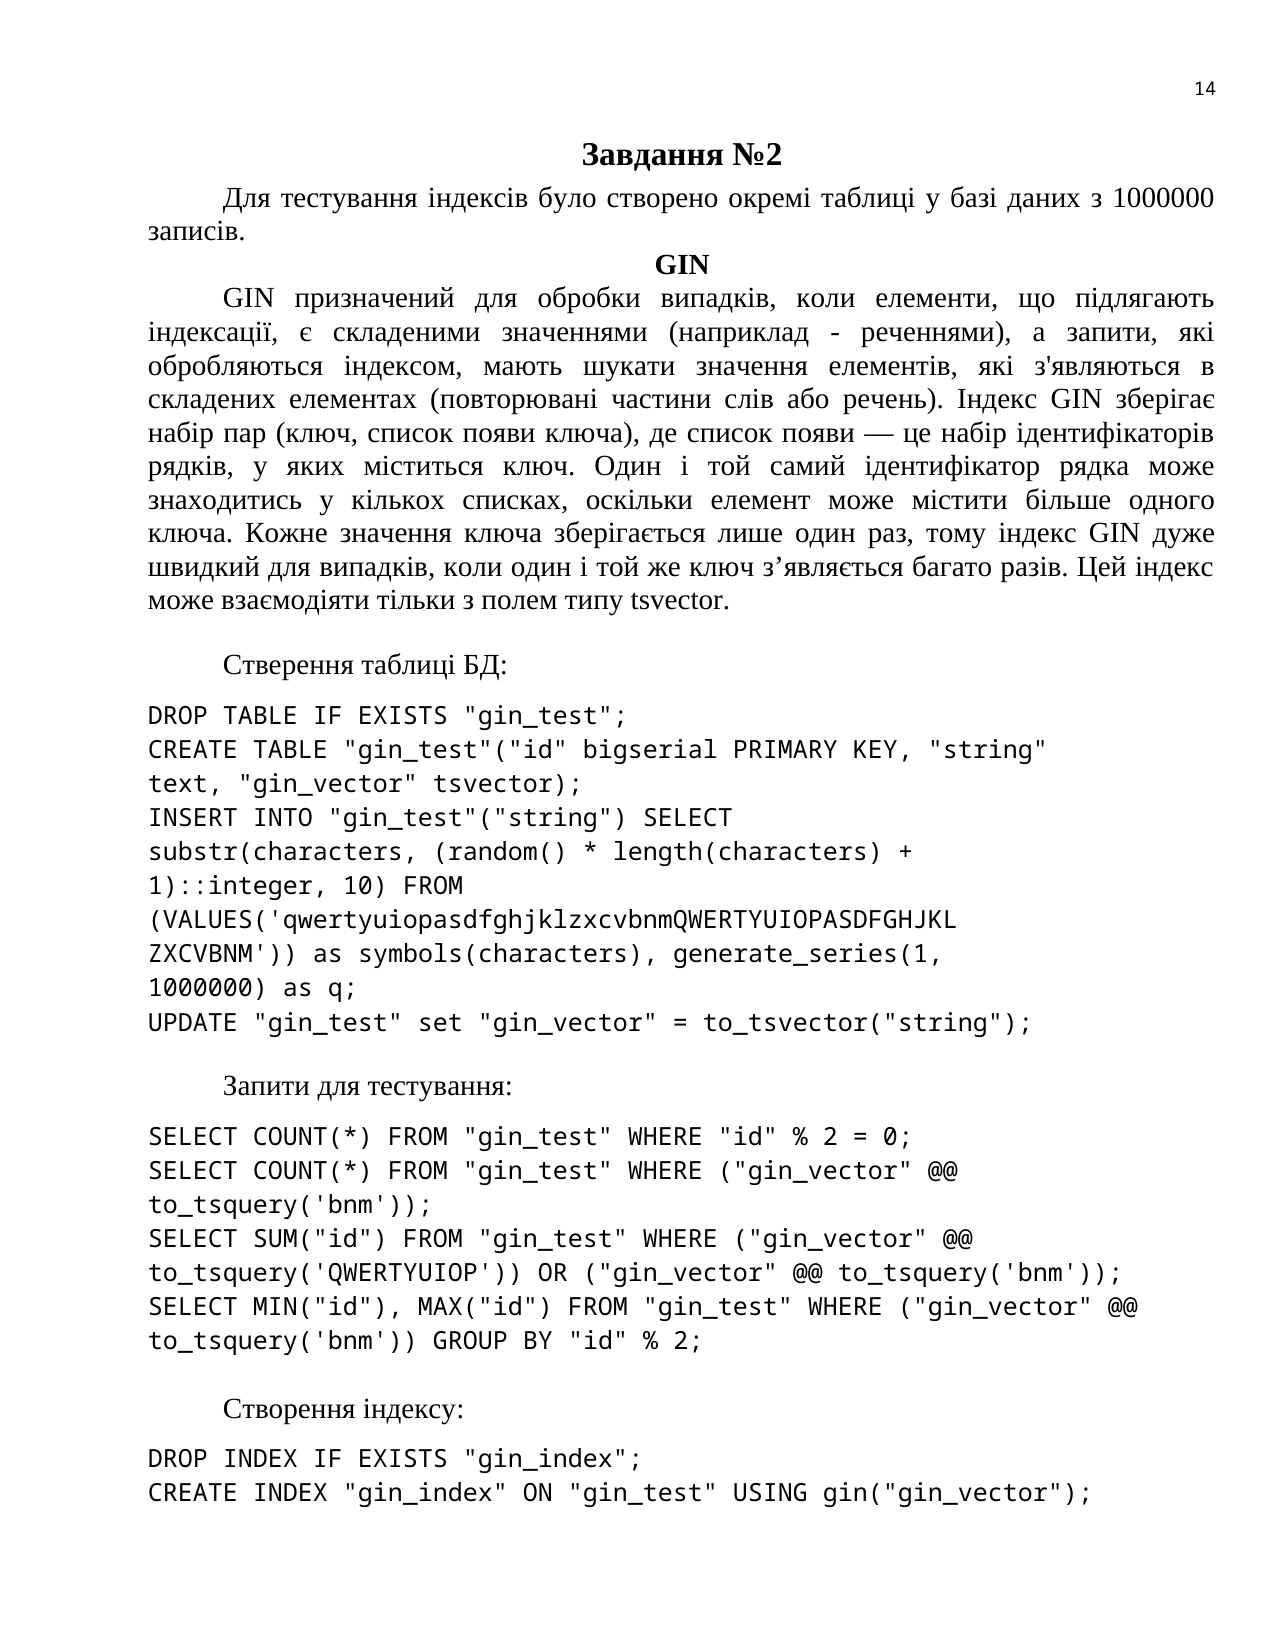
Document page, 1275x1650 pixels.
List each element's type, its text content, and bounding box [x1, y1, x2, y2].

text CREATE TABLE "gin_test"("id" bigserial PRIMARY KEY, "string" text, "gin_vector" tsvector); [148, 732, 1071, 800]
text Стверення таблиці БД: [148, 647, 1216, 681]
text SELECT COUNT(*) FROM "gin_test" WHERE "id" % 2 = 0; [148, 1118, 1216, 1152]
text CREATE INDEX "gin_index" ON "gin_test" USING gin("gin_vector"); [148, 1475, 1216, 1509]
text GIN призначений для обробки випадків, коли елементи, що підлягають індексації, є складеними значеннями (наприклад - реченнями), а запити, які обробляються індексом, мають шукати значення елементів, які з'являються в складених елементах (повторювані частини слів або речень). Індекс GIN зберігає набір пар (ключ, список появи ключа), де список появи — це набір ідентифікаторів рядків, у яких міститься ключ. Один і той самий ідентифікатор рядка може знаходитись у кількох списках, оскільки елемент може містити більше одного ключа. Кожне значення ключа зберігається лише один раз, тому індекс GIN дуже швидкий для випадків, коли один і той же ключ з’являється багато разів. Цей індекс може взаємодіяти тільки з полем типу tsvector. [148, 281, 1216, 616]
subtitle Для тестування індексів було створено окремі таблиці у базі даних з 1000000 записів. [148, 180, 1216, 247]
text SELECT COUNT(*) FROM "gin_test" WHERE ("gin_vector" @@ to_tsquery('bnm')); [148, 1152, 1216, 1221]
text Запити для тестування: [148, 1068, 1216, 1102]
text DROP INDEX IF EXISTS "gin_index"; [148, 1441, 1216, 1475]
text SELECT SUM("id") FROM "gin_test" WHERE ("gin_vector" @@ to_tsquery('QWERTYUIOP')) OR ("gin_vector" @@ to_tsquery('bnm')); [148, 1221, 1131, 1289]
subtitle Завдання №2 [148, 134, 1216, 172]
text UPDATE "gin_test" set "gin_vector" = to_tsvector("string"); [148, 1004, 1216, 1038]
text INSERT INTO "gin_test"("string") SELECT substr(characters, (random() * length(characters) + 1)::integer, 10) FROM (VALUES('qwertyuiopasdfghjklzxcvbnmQWERTYUIOPASDFGHJKLZXCVBNM')) as symbols(characters), generate_series(1, 1000000) as q; [148, 800, 962, 1004]
text DROP TABLE IF EXISTS "gin_test"; [148, 697, 1216, 732]
text GIN [148, 247, 1216, 281]
text Створення індексу: [148, 1391, 1143, 1424]
text SELECT MIN("id"), MAX("id") FROM "gin_test" WHERE ("gin_vector" @@ to_tsquery('bnm')) GROUP BY "id" % 2; [148, 1289, 1143, 1357]
